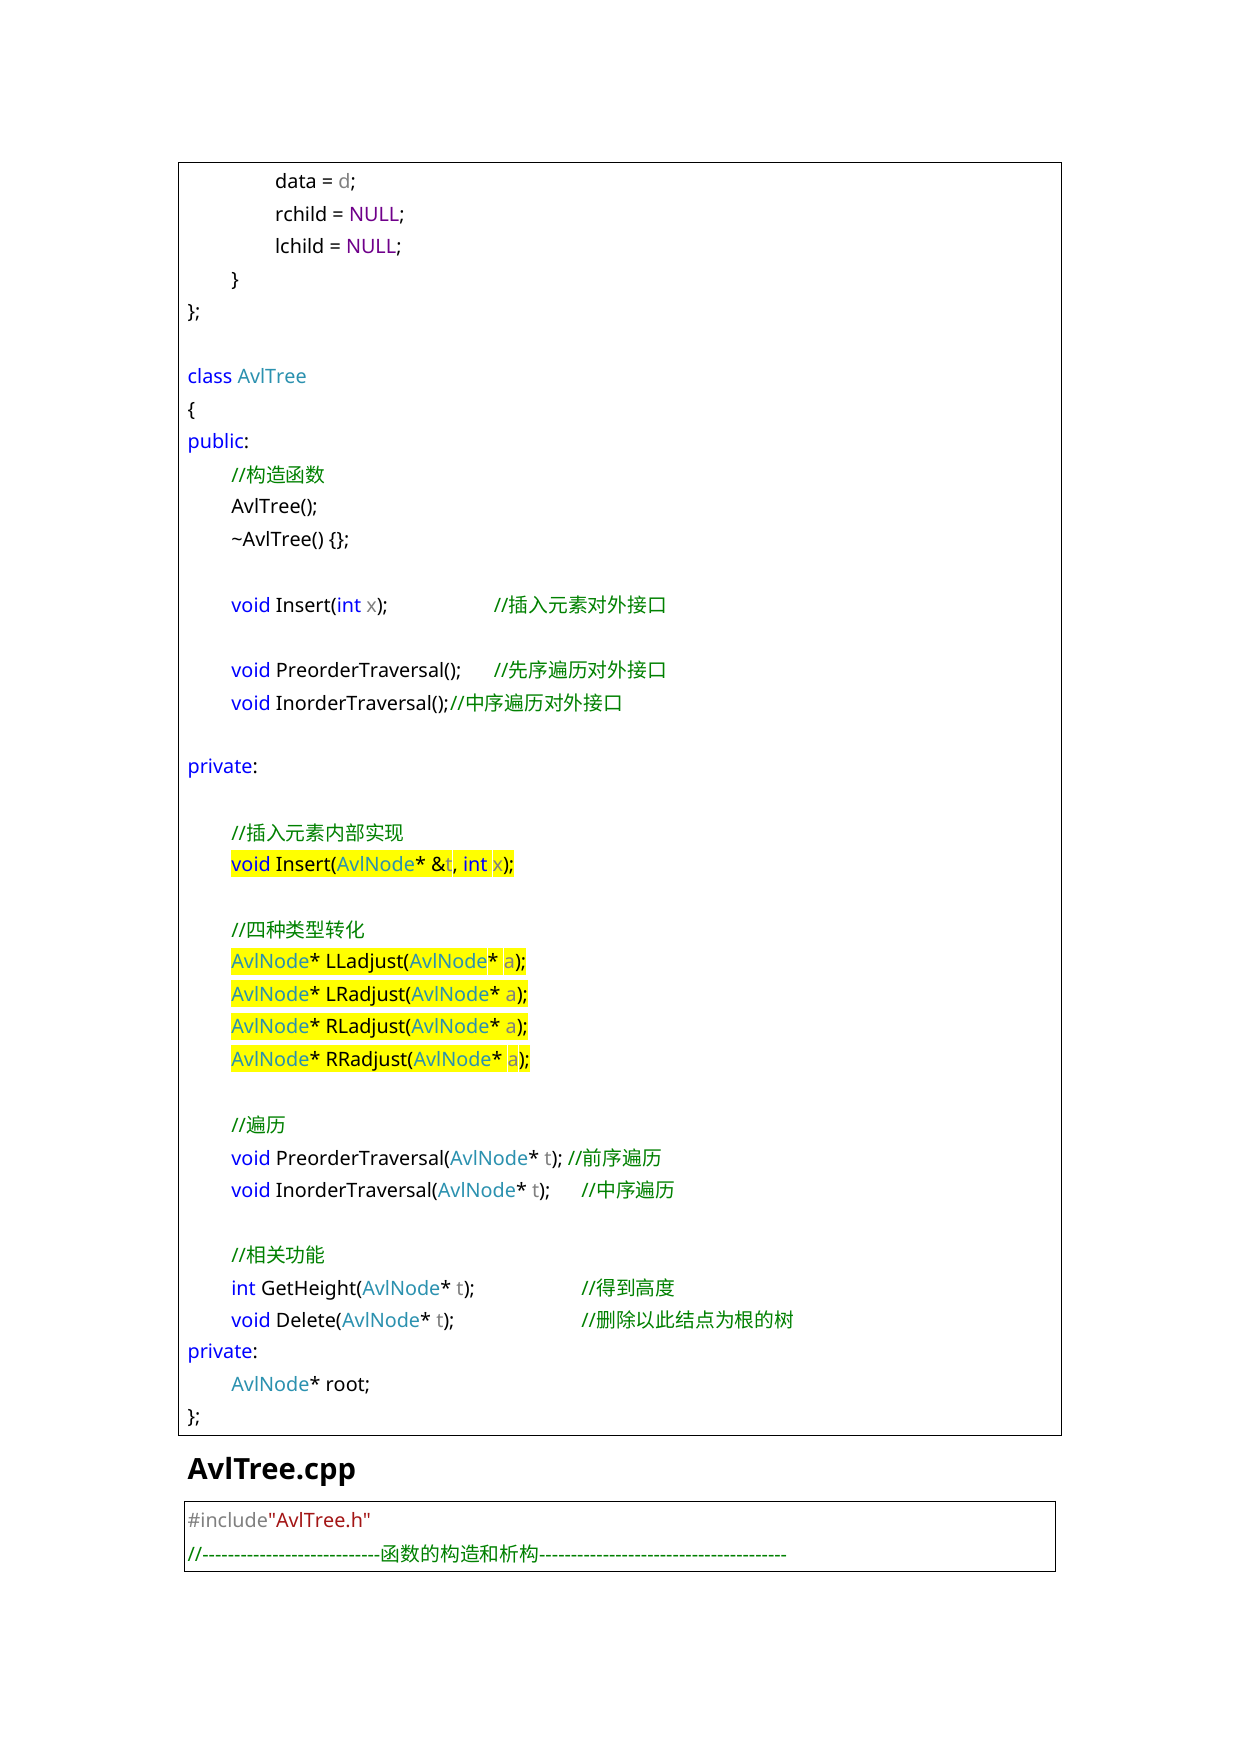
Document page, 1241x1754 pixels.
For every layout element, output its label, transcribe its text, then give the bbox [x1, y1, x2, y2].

text public: [187, 425, 1053, 458]
text void PreorderTraversal(); //先序遍历对外接口 [187, 653, 1053, 685]
text AvlNode* LLadjust(AvlNode* a); [187, 945, 1053, 978]
text }; [179, 1397, 1061, 1435]
text #include"AvlTree.h" [185, 1502, 1055, 1533]
text //插入元素内部实现 [187, 815, 1053, 848]
text private: [187, 1335, 1053, 1368]
text private: [187, 750, 1053, 783]
text void PreorderTraversal(AvlNode* t); //前序遍历 [187, 1140, 1053, 1173]
text void InorderTraversal(); //中序遍历对外接口 [187, 685, 1053, 718]
text AvlTree(); [187, 490, 1053, 523]
text //----------------------------函数的构造和析构--------------------------------------- [185, 1533, 1055, 1571]
text void Delete(AvlNode* t); //删除以此结点为根的树 [187, 1303, 1053, 1335]
text ~AvlTree() {}; [187, 523, 1053, 555]
text lchild = NULL; [187, 230, 1053, 263]
text int GetHeight(AvlNode* t); //得到高度 [187, 1270, 1053, 1303]
text { [187, 393, 1053, 425]
text AvlNode* RLadjust(AvlNode* a); [187, 1010, 1053, 1043]
text //遍历 [187, 1108, 1053, 1140]
text void Insert(int x); //插入元素对外接口 [187, 588, 1053, 620]
text AvlNode* LRadjust(AvlNode* a); [187, 978, 1053, 1010]
text data = d; [179, 163, 1061, 198]
text rchild = NULL; [187, 198, 1053, 230]
text void InorderTraversal(AvlNode* t); //中序遍历 [187, 1173, 1053, 1205]
text AvlTree.cpp [187, 1436, 1053, 1501]
text AvlNode* root; [187, 1368, 1053, 1397]
text //相关功能 [187, 1238, 1053, 1270]
text AvlNode* RRadjust(AvlNode* a); [187, 1043, 1053, 1075]
text } [187, 263, 1053, 295]
text //四种类型转化 [187, 913, 1053, 945]
text class AvlTree [187, 360, 1053, 393]
text //构造函数 [187, 458, 1053, 490]
text void Insert(AvlNode* &t, int x); [187, 848, 1053, 880]
text }; [187, 295, 1053, 328]
